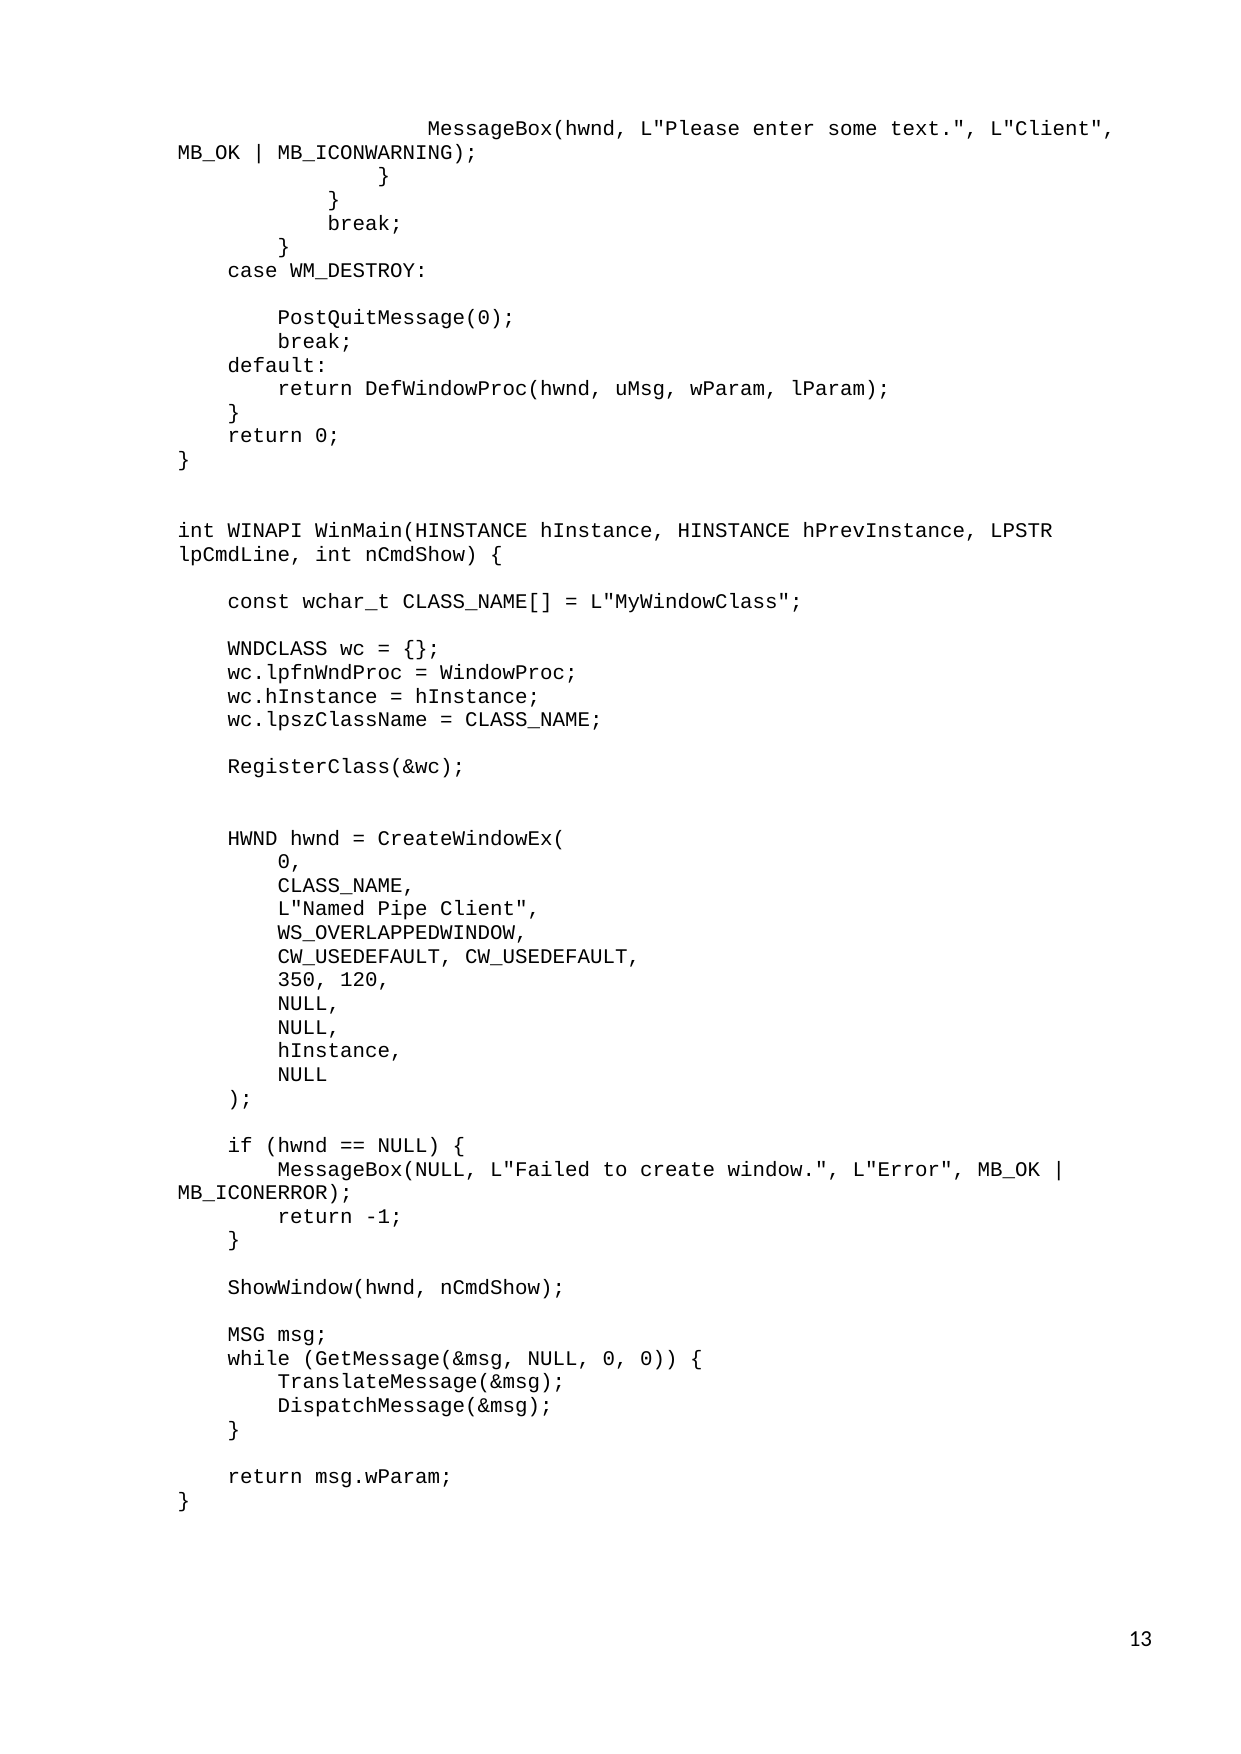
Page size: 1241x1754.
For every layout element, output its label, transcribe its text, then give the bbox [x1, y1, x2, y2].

text 0, [177, 851, 1152, 875]
text const wchar_t CLASS_NAME[] = L"MyWindowClass"; [177, 591, 1152, 615]
text NULL [177, 1064, 1152, 1088]
text return -1; [177, 1206, 1152, 1229]
text } [177, 236, 1152, 260]
text RegisterClass(&wc); [177, 757, 1152, 780]
text int WINAPI WinMain(HINSTANCE hInstance, HINSTANCE hPrevInstance, LPSTR lpCmdLine, int nCmdShow) { [177, 520, 1152, 567]
text TranslateMessage(&msg); [177, 1371, 1152, 1395]
text NULL, [177, 1017, 1152, 1040]
text } [177, 165, 1152, 189]
text CW_USEDEFAULT, CW_USEDEFAULT, [177, 946, 1152, 969]
text MSG msg; [177, 1324, 1152, 1348]
text while (GetMessage(&msg, NULL, 0, 0)) { [177, 1348, 1152, 1371]
text L"Named Pipe Client", [177, 898, 1152, 922]
text return 0; [177, 426, 1152, 449]
text hInstance, [177, 1040, 1152, 1064]
text DispatchMessage(&msg); [177, 1395, 1152, 1419]
text } [177, 449, 1152, 473]
text ); [177, 1088, 1152, 1111]
text WNDCLASS wc = {}; [177, 638, 1152, 662]
text HWND hwnd = CreateWindowEx( [177, 827, 1152, 851]
text } [177, 1419, 1152, 1442]
text PostQuitMessage(0); [177, 307, 1152, 331]
text wc.lpfnWndProc = WindowProc; [177, 662, 1152, 686]
text default: [177, 354, 1152, 378]
text return DefWindowProc(hwnd, uMsg, wParam, lParam); [177, 378, 1152, 402]
text wc.lpszClassName = CLASS_NAME; [177, 709, 1152, 733]
text } [177, 1229, 1152, 1253]
text if (hwnd == NULL) { [177, 1135, 1152, 1158]
text MessageBox(NULL, L"Failed to create window.", L"Error", MB_OK | MB_ICONERROR); [177, 1158, 1152, 1206]
text ShowWindow(hwnd, nCmdShow); [177, 1277, 1152, 1300]
text break; [177, 213, 1152, 236]
text } [177, 402, 1152, 426]
text case WM_DESTROY: [177, 260, 1152, 284]
text wc.hInstance = hInstance; [177, 686, 1152, 709]
text CLASS_NAME, [177, 875, 1152, 898]
text return msg.wParam; [177, 1466, 1152, 1489]
text NULL, [177, 993, 1152, 1017]
text 350, 120, [177, 969, 1152, 993]
text MessageBox(hwnd, L"Please enter some text.", L"Client", MB_OK | MB_ICONWARNING); [177, 118, 1152, 165]
text } [177, 1489, 1152, 1513]
text } [177, 189, 1152, 213]
text WS_OVERLAPPEDWINDOW, [177, 922, 1152, 946]
text break; [177, 331, 1152, 354]
